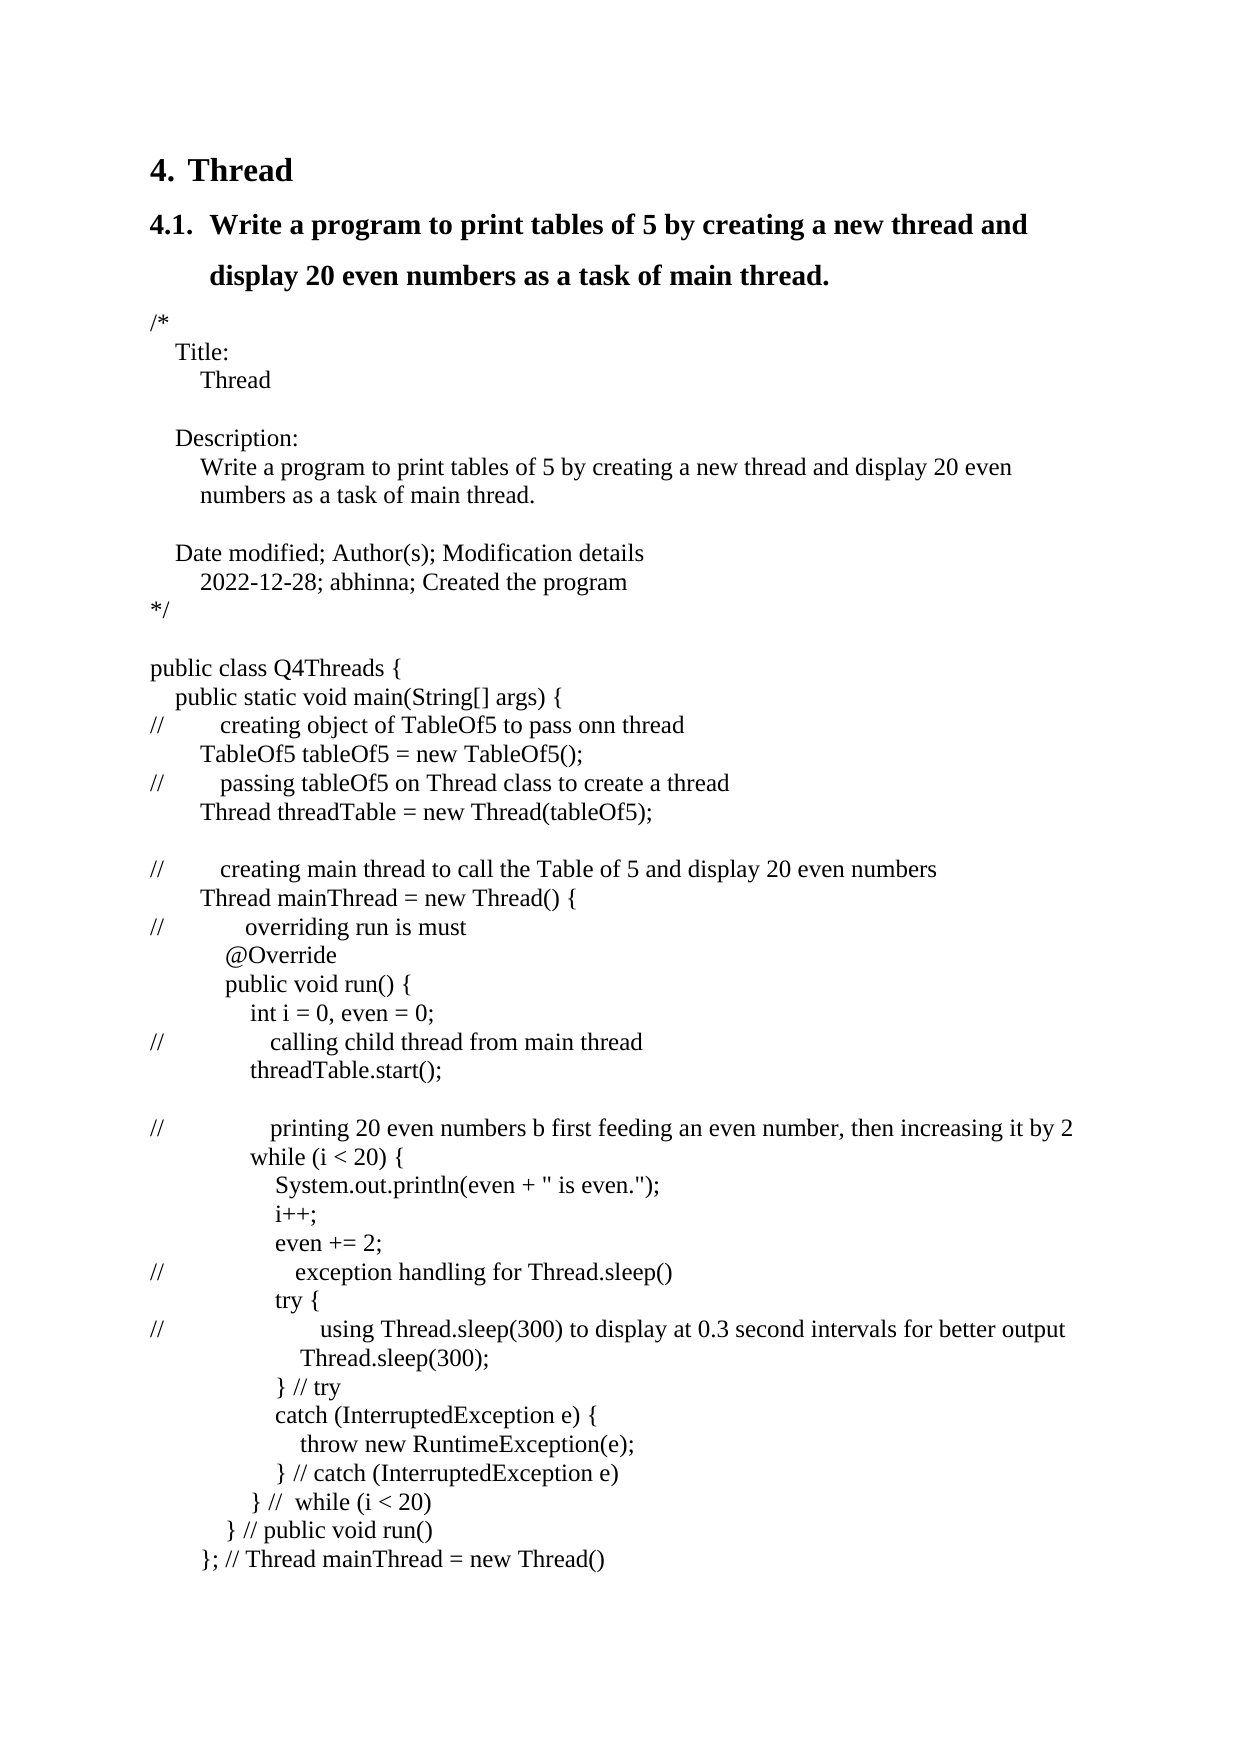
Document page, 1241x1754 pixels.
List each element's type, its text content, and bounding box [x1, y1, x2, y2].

text Thread threadTable = new Thread(tableOf5); [150, 797, 1090, 826]
text // printing 20 even numbers b first feeding an even number, then increasing it by 2 [150, 1113, 1090, 1142]
subtitle Thread [150, 150, 1090, 188]
text } // while (i < 20) [150, 1487, 1090, 1516]
text Write a program to print tables of 5 by creating a new thread and display 20 even [150, 452, 1090, 481]
text numbers as a task of main thread. [150, 481, 1090, 509]
text Title: [150, 337, 1090, 366]
text catch (InterruptedException e) { [150, 1401, 1090, 1429]
text while (i < 20) { [150, 1142, 1090, 1171]
text throw new RuntimeException(e); [150, 1429, 1090, 1458]
text /* [150, 308, 1090, 337]
text // passing tableOf5 on Thread class to create a thread [150, 768, 1090, 797]
text public static void main(String[] args) { [150, 682, 1090, 711]
text Thread mainThread = new Thread() { [150, 883, 1090, 912]
text // creating object of TableOf5 to pass onn thread [150, 711, 1090, 739]
text even += 2; [150, 1228, 1090, 1257]
text Thread.sleep(300); [150, 1343, 1090, 1372]
text } // catch (InterruptedException e) [150, 1458, 1090, 1487]
text // exception handling for Thread.sleep() [150, 1257, 1090, 1286]
text // creating main thread to call the Table of 5 and display 20 even numbers [150, 854, 1090, 883]
text System.out.println(even + " is even."); [150, 1171, 1090, 1199]
text }; // Thread mainThread = new Thread() [150, 1544, 1090, 1573]
text // calling child thread from main thread [150, 1027, 1090, 1056]
text Thread [150, 366, 1090, 394]
text public class Q4Threads { [150, 653, 1090, 682]
text 2022-12-28; abhinna; Created the program [150, 567, 1090, 596]
text int i = 0, even = 0; [150, 998, 1090, 1027]
text TableOf5 tableOf5 = new TableOf5(); [150, 739, 1090, 768]
text public void run() { [150, 969, 1090, 998]
text } // public void run() [150, 1516, 1090, 1544]
text } // try [150, 1372, 1090, 1401]
text threadTable.start(); [150, 1056, 1090, 1084]
text */ [150, 596, 1090, 624]
text // overriding run is must [150, 912, 1090, 941]
text Description: [150, 423, 1090, 452]
text Date modified; Author(s); Modification details [150, 538, 1090, 567]
text @Override [150, 941, 1090, 969]
text i++; [150, 1199, 1090, 1228]
text try { [150, 1286, 1090, 1314]
text // using Thread.sleep(300) to display at 0.3 second intervals for better output [150, 1314, 1090, 1343]
subtitle Write a program to print tables of 5 by creating a new thread and display 20 even numbers as a task of main thread. [149, 207, 1090, 291]
